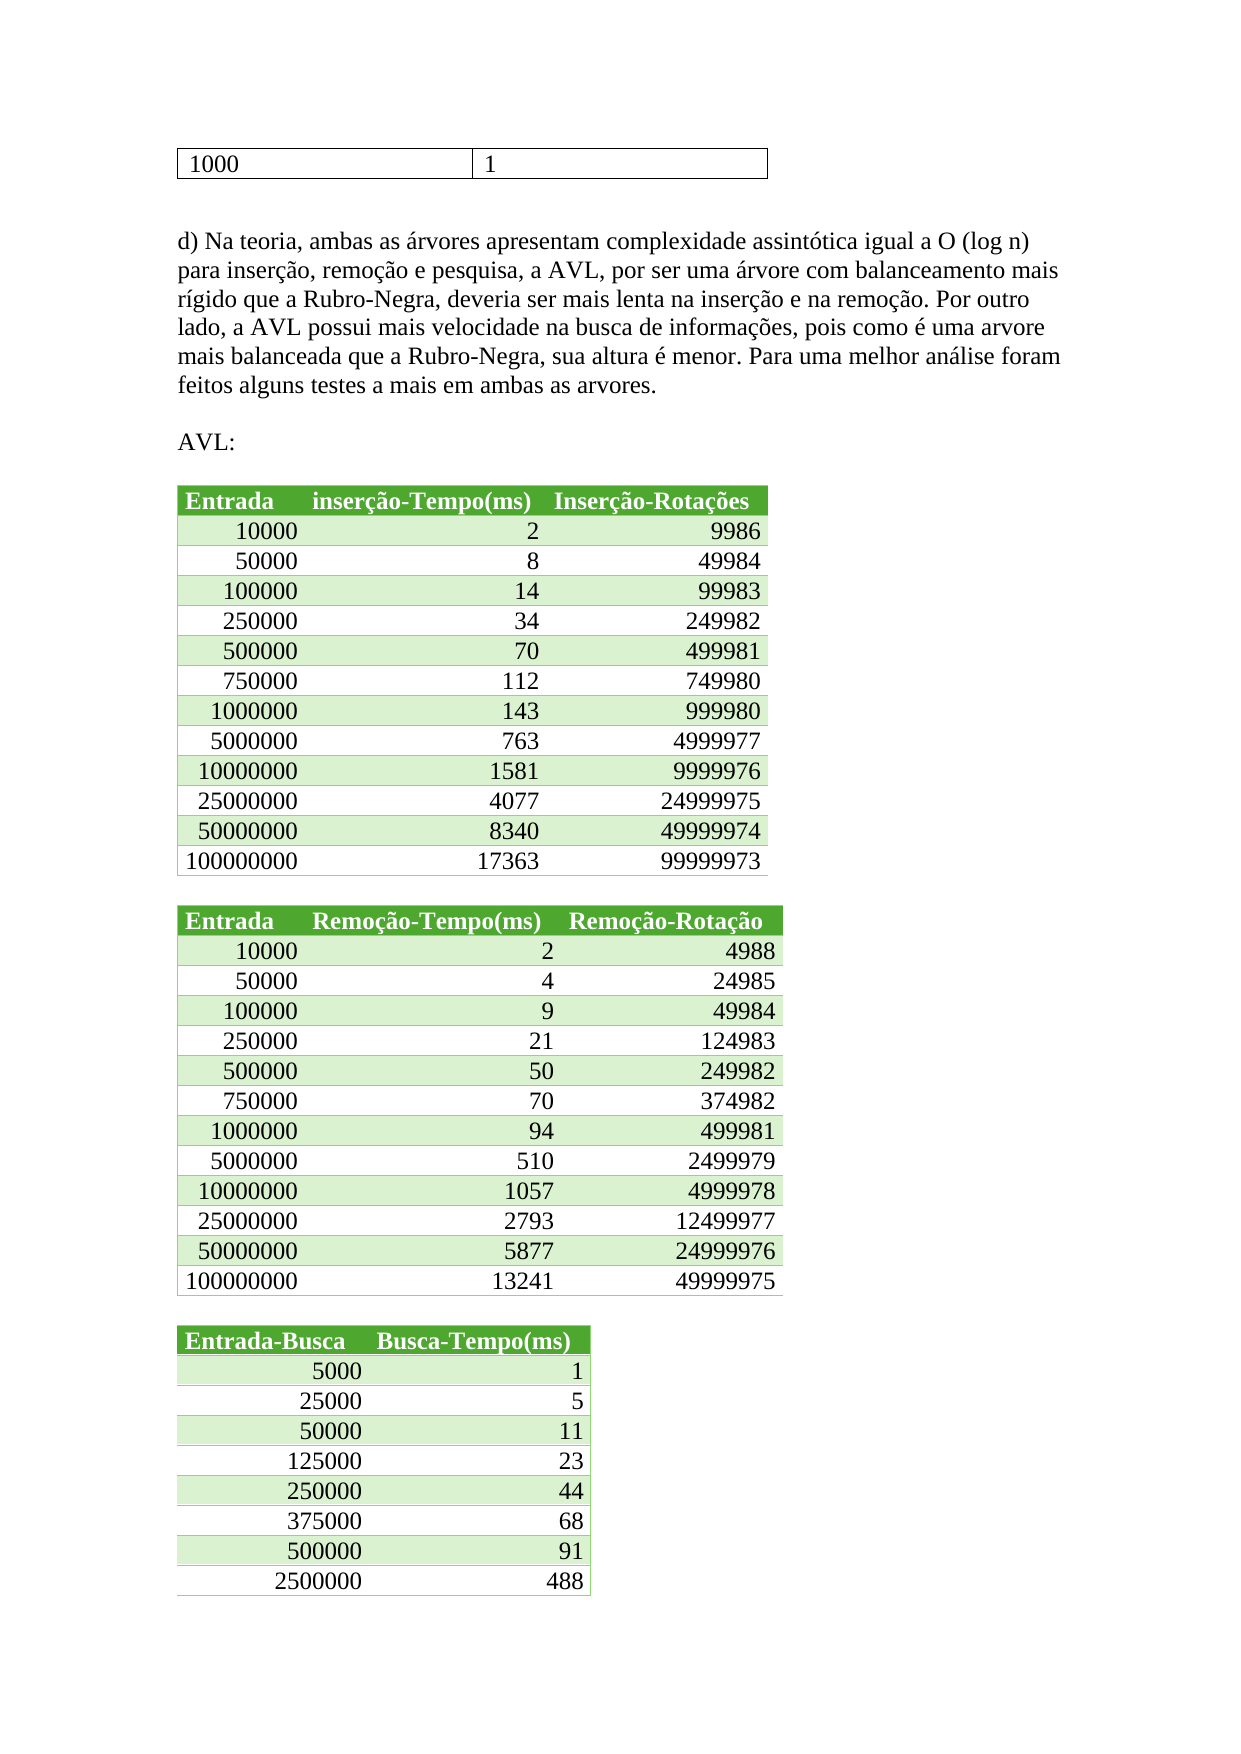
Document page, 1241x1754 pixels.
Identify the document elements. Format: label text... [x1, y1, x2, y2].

table_cell 8340 [305, 816, 546, 845]
table_cell 9986 [546, 516, 768, 545]
table_cell 749980 [546, 666, 768, 695]
text d) Na teoria, ambas as árvores apresentam complexidade assintótica igual a O (log n) para inserção, remoção e pesquisa, a AVL, por ser uma árvore com balanceamento mais rígido que a Rubro-Negra, deveria ser mais lenta na inserção e na remoção. Por outro lado, a AVL possui mais velocidade na busca de informações, pois como é uma arvore mais balanceada que a Rubro-Negra, sua altura é menor. Para uma melhor análise foram feitos alguns testes a mais em ambas as arvores. [177, 226, 1063, 399]
table_cell 8 [305, 546, 546, 575]
table_cell 100000 [178, 576, 305, 605]
table_cell 999980 [546, 696, 768, 725]
table_cell 100000 [178, 996, 305, 1025]
table_cell 24999975 [546, 786, 768, 815]
table_cell 44 [369, 1476, 590, 1504]
table_cell 5 [369, 1386, 590, 1414]
table_cell 510 [305, 1146, 561, 1175]
table_cell 100000000 [178, 1266, 305, 1295]
table_cell 13241 [305, 1266, 561, 1295]
table_cell 4999977 [546, 726, 768, 755]
table_cell 250000 [177, 1476, 369, 1504]
table_header inserção-Tempo(ms) [305, 486, 546, 515]
table_cell 17363 [305, 846, 546, 875]
table_cell 94 [305, 1116, 561, 1145]
table_cell 10000000 [178, 756, 305, 785]
table_cell 374982 [561, 1086, 783, 1115]
table_header Inserção-Rotações [546, 486, 768, 515]
table_cell 50000 [178, 966, 305, 995]
table_cell 12499977 [561, 1206, 783, 1235]
table_cell 100000000 [178, 846, 305, 875]
table_cell 500000 [178, 636, 305, 665]
table_cell 500000 [178, 1056, 305, 1085]
table_cell 5000 [177, 1356, 369, 1384]
table_cell 249982 [546, 606, 768, 635]
table_cell 21 [305, 1026, 561, 1055]
table_cell 23 [369, 1446, 590, 1474]
table_cell 25000000 [178, 1206, 305, 1235]
table_cell 10000 [178, 516, 305, 545]
table_cell 4988 [561, 936, 783, 965]
table_cell 68 [369, 1506, 590, 1534]
table_cell 11 [369, 1416, 590, 1444]
table_cell 14 [305, 576, 546, 605]
table_cell 124983 [561, 1026, 783, 1055]
table_cell 1581 [305, 756, 546, 785]
table_cell 4999978 [561, 1176, 783, 1205]
table_cell 49999974 [546, 816, 768, 845]
table_cell 5000000 [178, 1146, 305, 1175]
table_cell 125000 [177, 1446, 369, 1474]
table_cell 49984 [546, 546, 768, 575]
table_cell 50000 [177, 1416, 369, 1444]
table_cell 500000 [177, 1536, 369, 1564]
table_cell 9999976 [546, 756, 768, 785]
table_cell 1000000 [178, 696, 305, 725]
table_header Remoção-Tempo(ms) [305, 906, 561, 935]
table_cell 24985 [561, 966, 783, 995]
table_cell 50000 [178, 546, 305, 575]
table_header Entrada [178, 486, 305, 515]
table_cell 750000 [178, 666, 305, 695]
text AVL: [177, 427, 1063, 456]
table_cell 70 [305, 1086, 561, 1115]
table_cell 250000 [178, 1026, 305, 1055]
table_cell 10000 [178, 936, 305, 965]
table_cell 50000000 [178, 1236, 305, 1265]
table_cell 9 [305, 996, 561, 1025]
table_cell 1 [369, 1356, 590, 1384]
table_cell 143 [305, 696, 546, 725]
table_cell 112 [305, 666, 546, 695]
table_cell 4 [305, 966, 561, 995]
table_cell 25000000 [178, 786, 305, 815]
table_cell 1000000 [178, 1116, 305, 1145]
table_cell 750000 [178, 1086, 305, 1115]
table_cell 91 [369, 1536, 590, 1564]
table_cell 25000 [177, 1386, 369, 1414]
table_cell 1 [473, 149, 767, 177]
table_cell 4077 [305, 786, 546, 815]
table_cell 50 [305, 1056, 561, 1085]
table_cell 2 [305, 936, 561, 965]
table_cell 50000000 [178, 816, 305, 845]
table_header Entrada [178, 906, 305, 935]
table_cell 2499979 [561, 1146, 783, 1175]
table_header Busca-Tempo(ms) [369, 1326, 590, 1354]
table_cell 1057 [305, 1176, 561, 1205]
table_cell 488 [369, 1566, 590, 1594]
table_cell 49984 [561, 996, 783, 1025]
table_cell 24999976 [561, 1236, 783, 1265]
table_cell 2793 [305, 1206, 561, 1235]
table_cell 70 [305, 636, 546, 665]
table_header Remoção-Rotação [561, 906, 783, 935]
table_cell 10000000 [178, 1176, 305, 1205]
table_cell 34 [305, 606, 546, 635]
table_cell 499981 [561, 1116, 783, 1145]
table_cell 250000 [178, 606, 305, 635]
table_cell 5877 [305, 1236, 561, 1265]
table_cell 99983 [546, 576, 768, 605]
table_cell 2500000 [177, 1566, 369, 1594]
table_cell 249982 [561, 1056, 783, 1085]
table_cell 2 [305, 516, 546, 545]
table_header Entrada-Busca [177, 1326, 369, 1354]
table_cell 375000 [177, 1506, 369, 1534]
table_cell 5000000 [178, 726, 305, 755]
table_cell 99999973 [546, 846, 768, 875]
table_cell 763 [305, 726, 546, 755]
table_cell 1000 [178, 149, 472, 177]
table_cell 499981 [546, 636, 768, 665]
table_cell 49999975 [561, 1266, 783, 1295]
